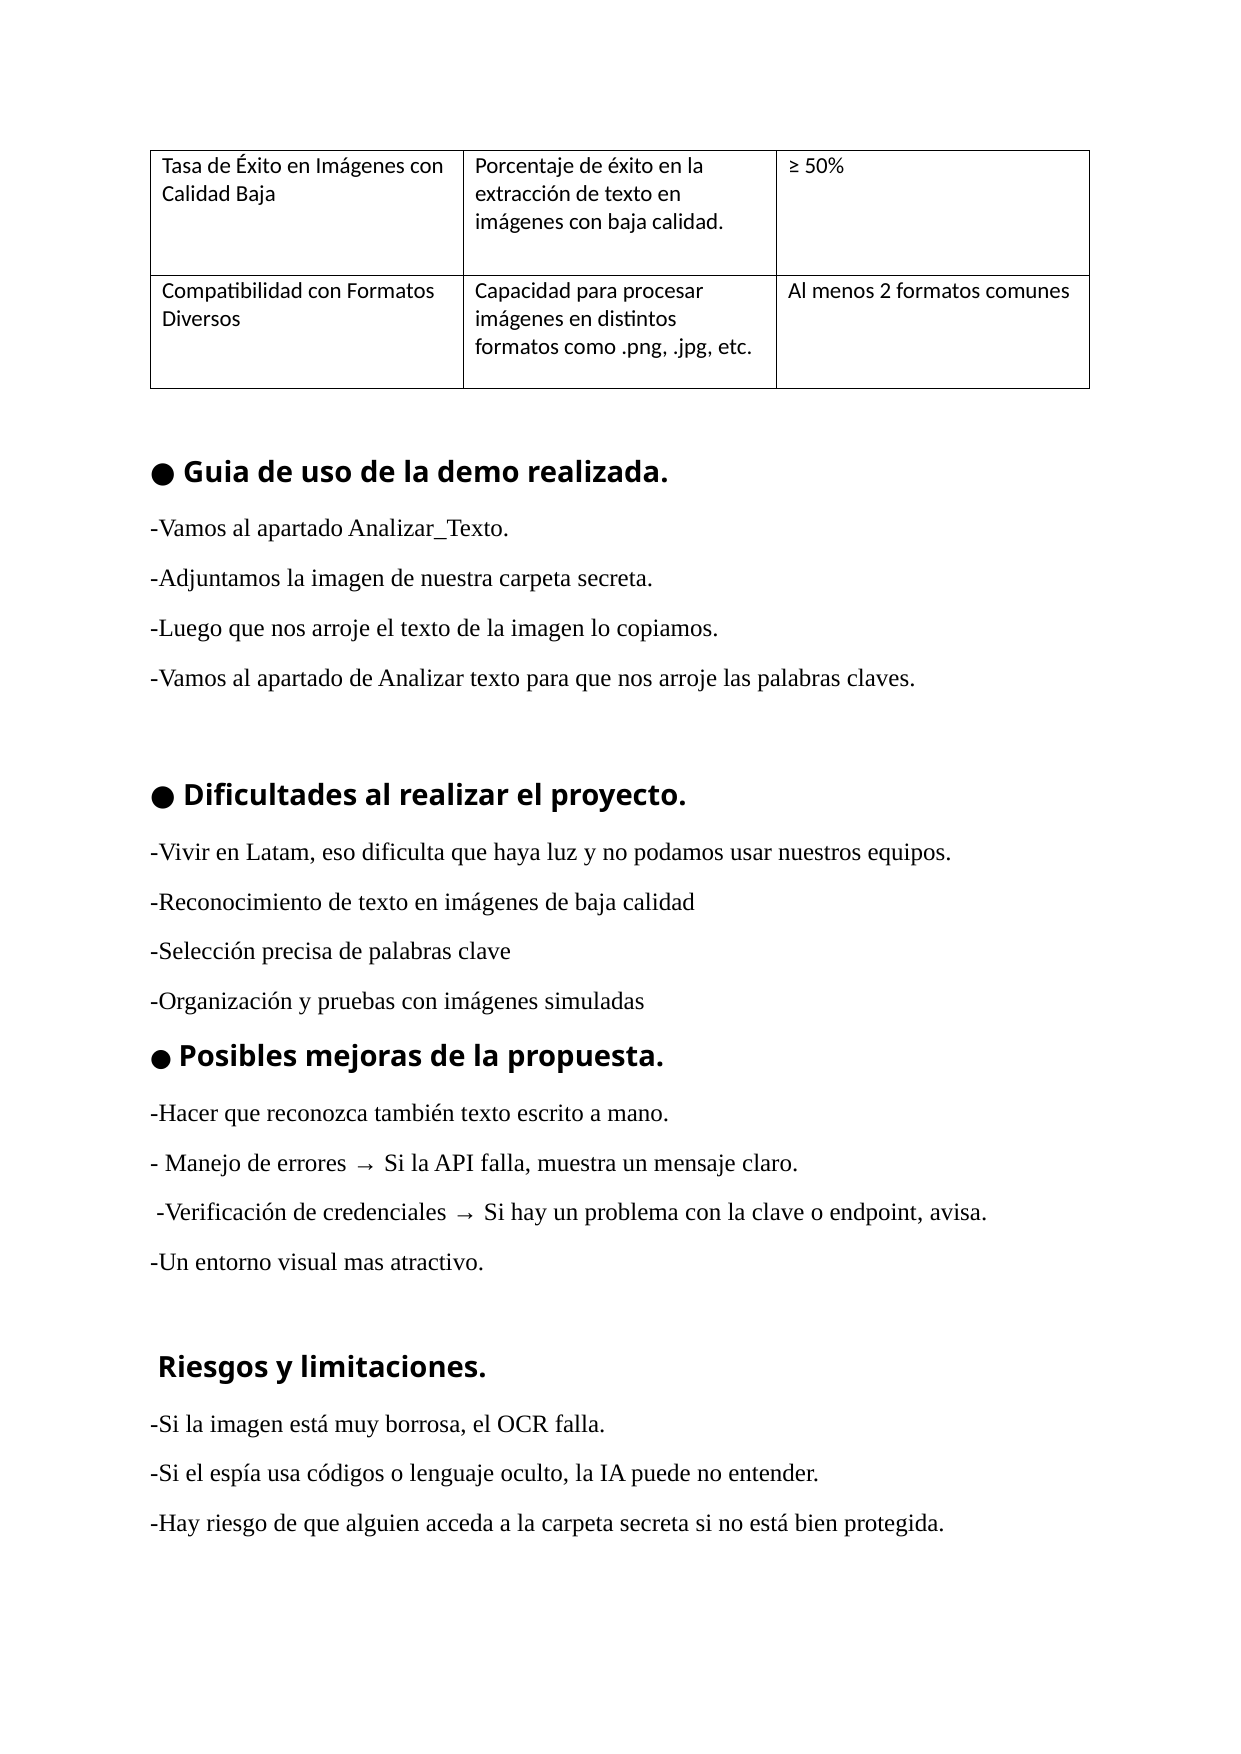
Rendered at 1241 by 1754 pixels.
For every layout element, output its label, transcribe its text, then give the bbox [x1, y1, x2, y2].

text -Hacer que reconozca también texto escrito a mano. [150, 1098, 1090, 1127]
text ● Posibles mejoras de la propuesta. [150, 1036, 1090, 1075]
table_cell Tasa de Éxito en Imágenes con Calidad Baja [151, 151, 463, 275]
text -Vivir en Latam, eso dificulta que haya luz y no podamos usar nuestros equipos. [150, 837, 1090, 866]
text -Adjuntamos la imagen de nuestra carpeta secreta. [150, 563, 1090, 592]
table_cell Porcentaje de éxito en la extracción de texto en imágenes con baja calidad. [464, 151, 776, 275]
text -Verificación de credenciales → Si hay un problema con la clave o endpoint, avisa. [150, 1197, 1090, 1226]
text - Manejo de errores → Si la API falla, muestra un mensaje claro. [150, 1148, 1090, 1176]
text ● Guia de uso de la demo realizada. [150, 451, 1090, 491]
text -Luego que nos arroje el texto de la imagen lo copiamos. [150, 613, 1090, 642]
text -Selección precisa de palabras clave [150, 936, 1090, 965]
table_cell Al menos 2 formatos comunes [777, 276, 1089, 388]
text -Si la imagen está muy borrosa, el OCR falla. [150, 1409, 1090, 1437]
table_cell Compatibilidad con Formatos Diversos [151, 276, 463, 388]
text -Si el espía usa códigos o lenguaje oculto, la IA puede no entender. [150, 1458, 1090, 1487]
text -Un entorno visual mas atractivo. [150, 1247, 1090, 1276]
text -Vamos al apartado Analizar_Texto. [150, 513, 1090, 542]
text ● Dificultades al realizar el proyecto. [150, 774, 1090, 814]
text -Reconocimiento de texto en imágenes de baja calidad [150, 887, 1090, 915]
text -Vamos al apartado de Analizar texto para que nos arroje las palabras claves. [150, 663, 1090, 691]
text -Organización y pruebas con imágenes simuladas [150, 986, 1090, 1015]
table_cell Capacidad para procesar imágenes en distintos formatos como .png, .jpg, etc. [464, 276, 776, 388]
table_cell ≥ 50% [777, 151, 1089, 275]
text -Hay riesgo de que alguien acceda a la carpeta secreta si no está bien protegida. [150, 1508, 1090, 1537]
text Riesgos y limitaciones. [150, 1346, 1090, 1386]
